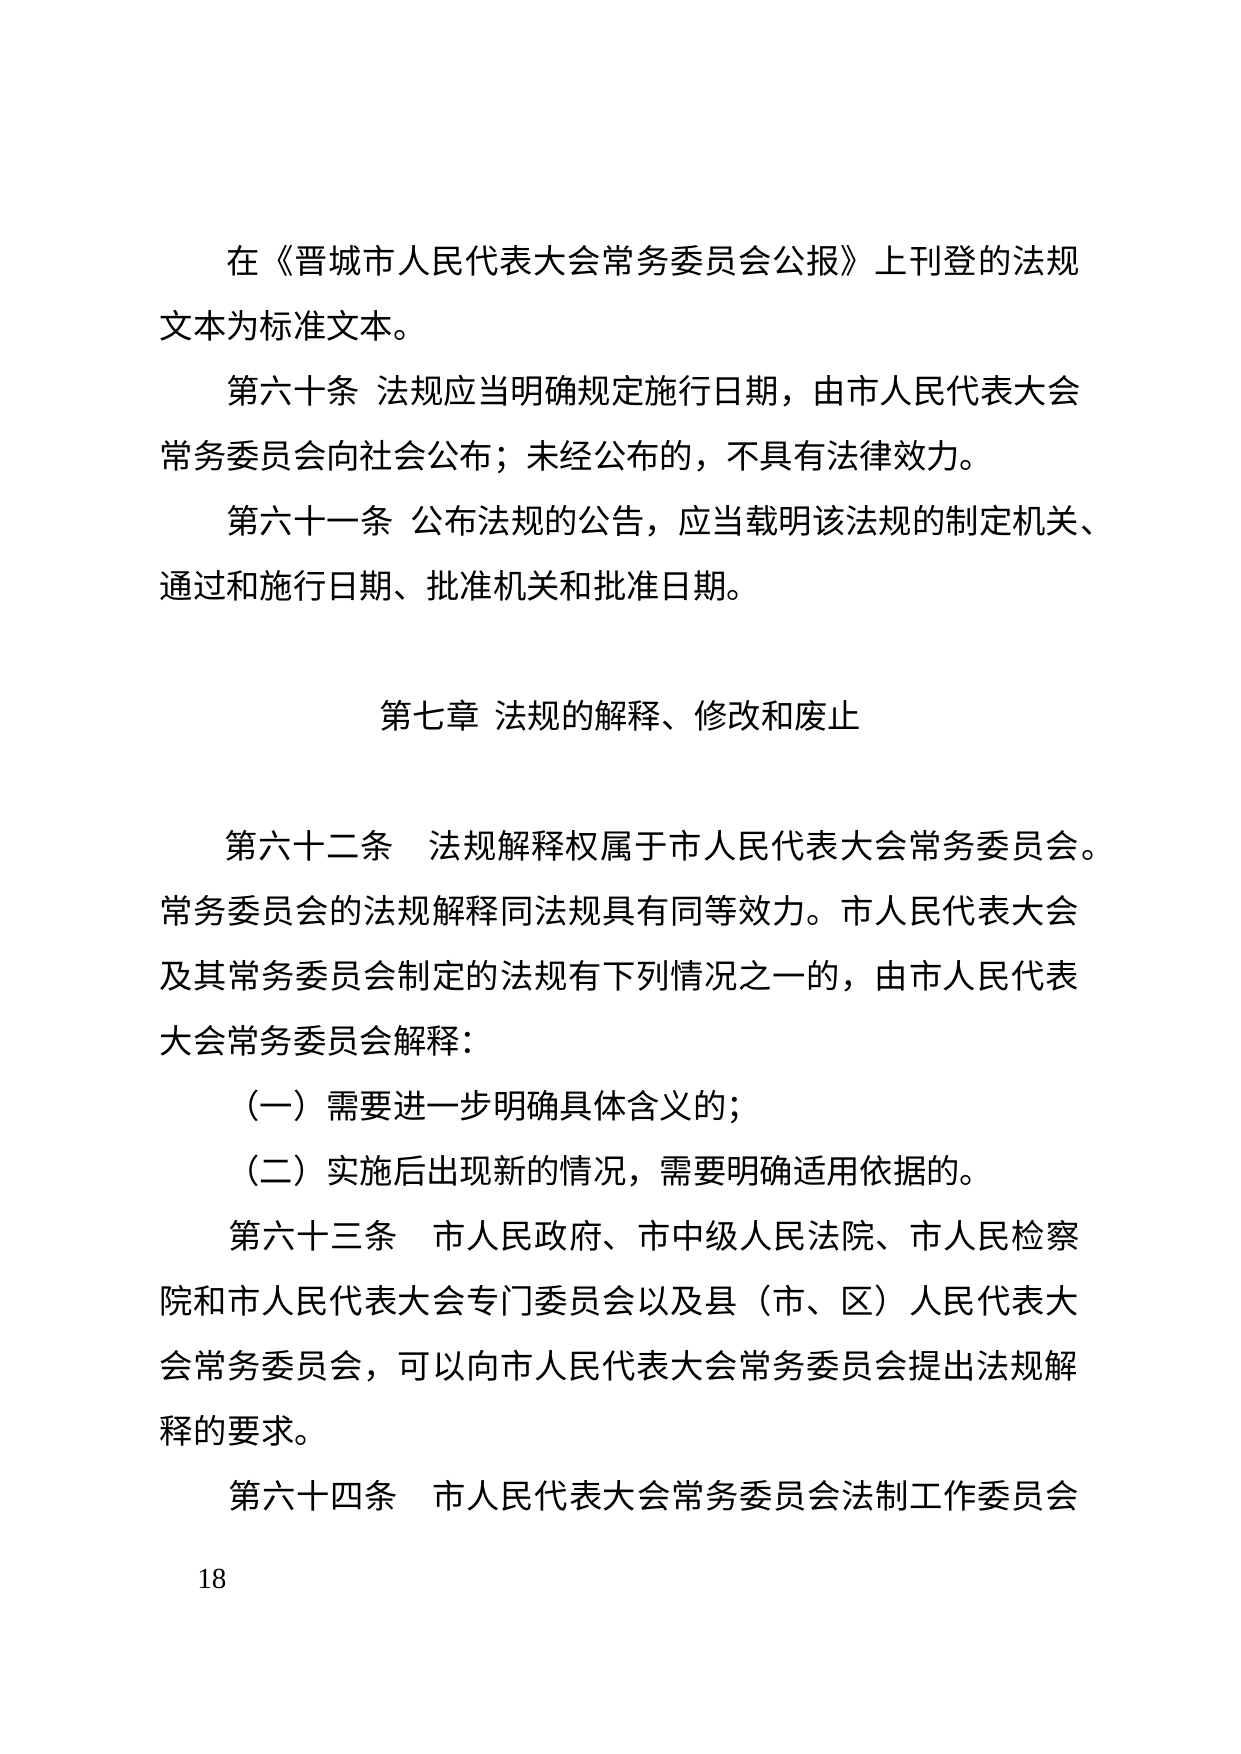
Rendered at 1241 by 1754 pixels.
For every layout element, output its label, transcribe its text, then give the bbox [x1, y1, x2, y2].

text 第六十一条 公布法规的公告，应当载明该法规的制定机关、通过和施行日期、批准机关和批准日期。 [159, 487, 1081, 617]
text 第六十二条 法规解释权属于市人民代表大会常务委员会。常务委员会的法规解释同法规具有同等效力。市人民代表大会及其常务委员会制定的法规有下列情况之一的，由市人民代表大会常务委员会解释： [159, 812, 1081, 1072]
text 在《晋城市人民代表大会常务委员会公报》上刊登的法规文本为标准文本。 [159, 227, 1081, 357]
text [159, 1462, 1081, 1527]
text （二）实施后出现新的情况，需要明确适用依据的。 [159, 1137, 1081, 1202]
text 第七章 法规的解释、修改和废止 [159, 682, 1081, 747]
text （一）需要进一步明确具体含义的； [159, 1072, 1081, 1137]
text 第六十条 法规应当明确规定施行日期，由市人民代表大会常务委员会向社会公布；未经公布的，不具有法律效力。 [159, 357, 1081, 487]
text 第六十三条 市人民政府、市中级人民法院、市人民检察院和市人民代表大会专门委员会以及县（市、区）人民代表大会常务委员会，可以向市人民代表大会常务委员会提出法规解释的要求。 [159, 1202, 1081, 1462]
